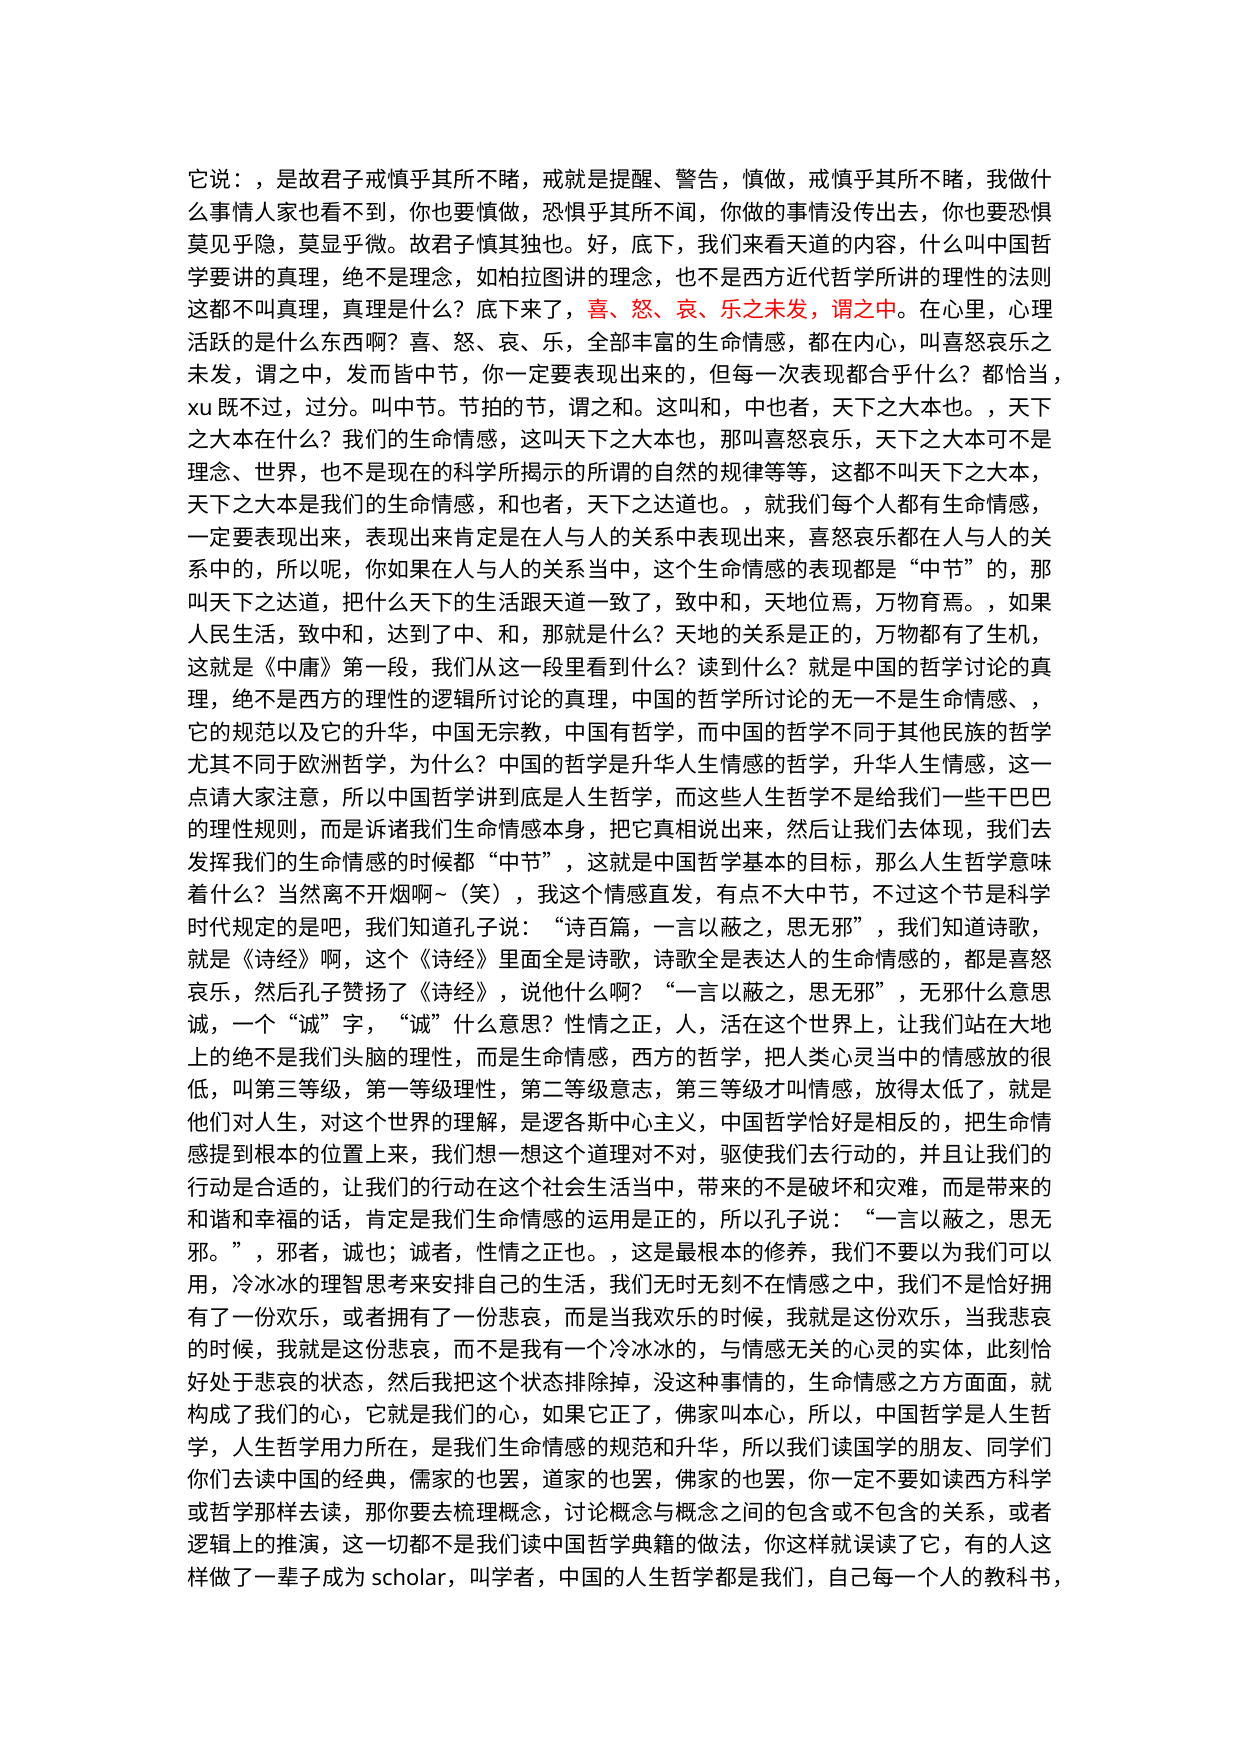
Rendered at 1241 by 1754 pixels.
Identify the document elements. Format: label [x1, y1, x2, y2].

text [187, 162, 1053, 1592]
